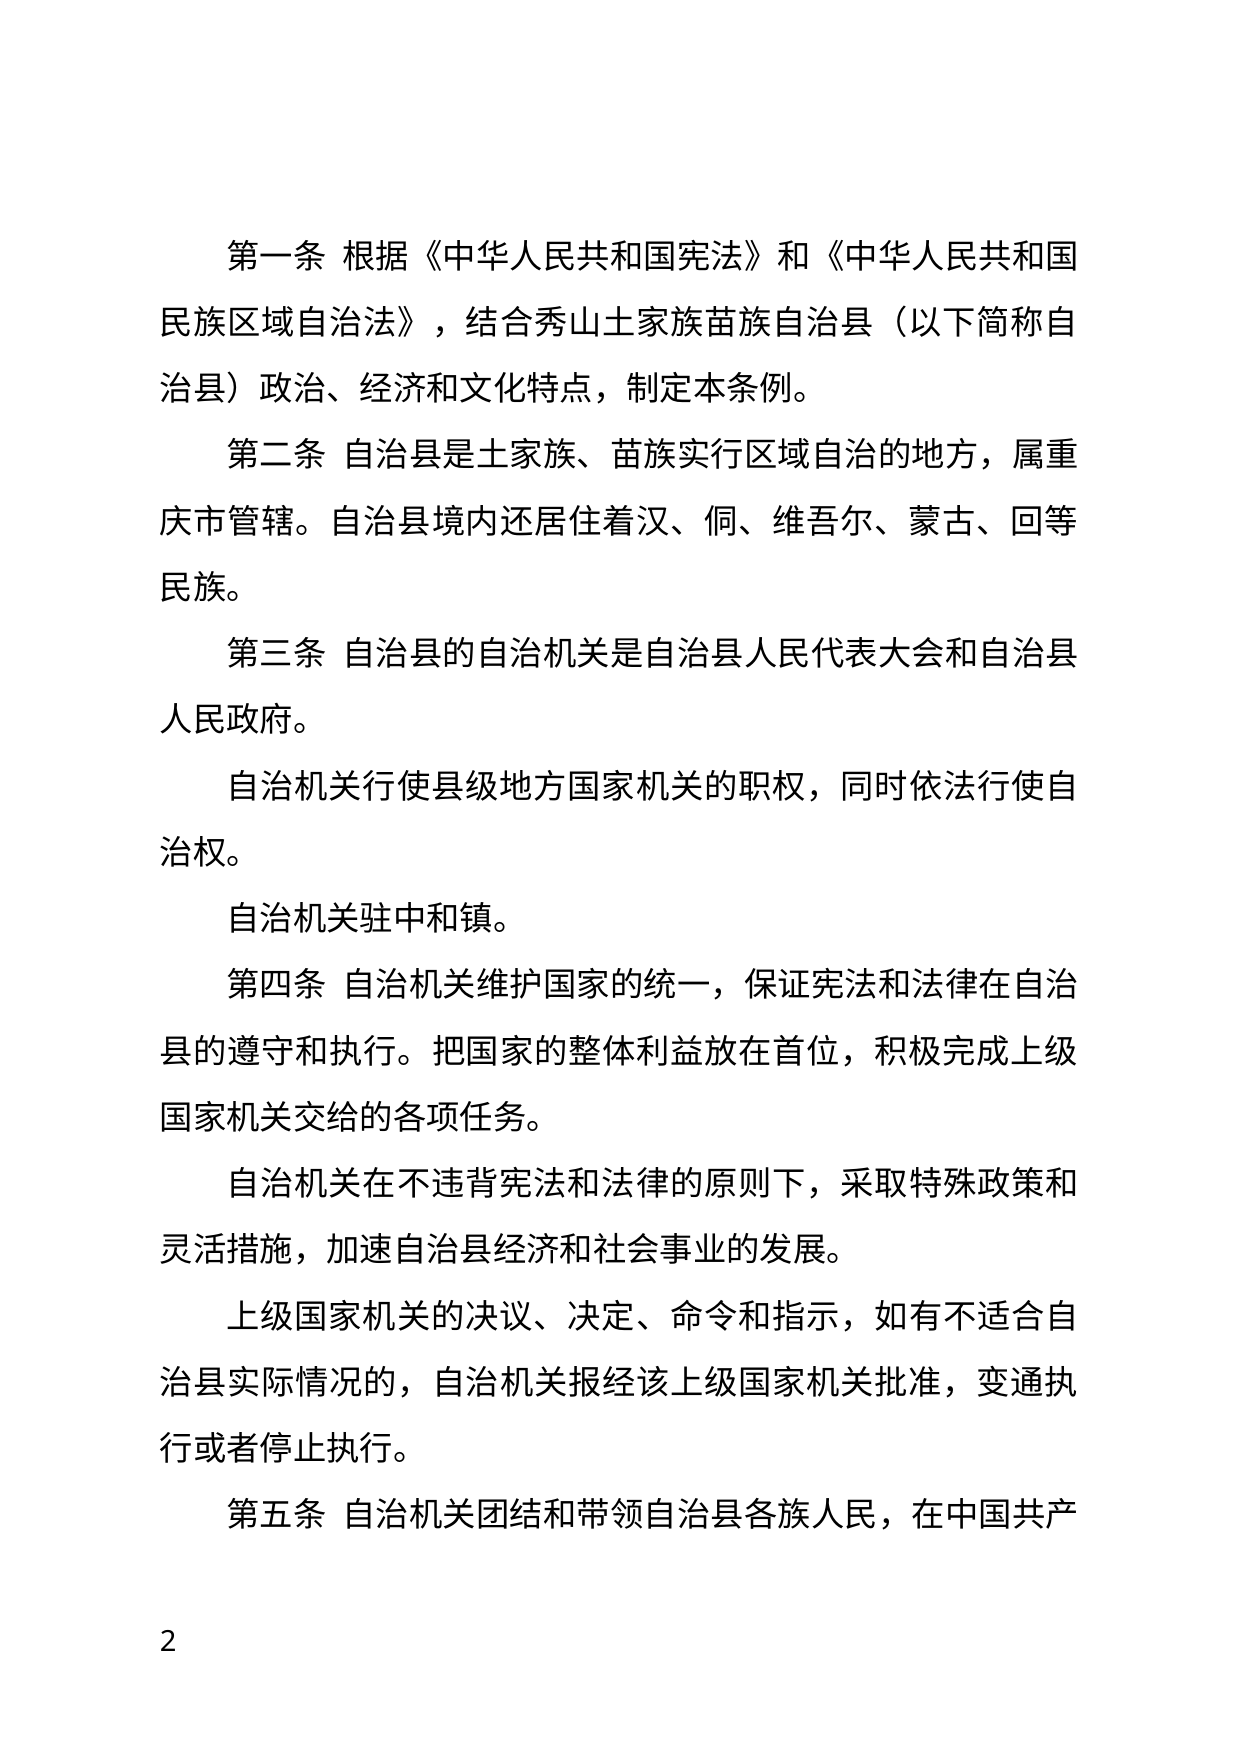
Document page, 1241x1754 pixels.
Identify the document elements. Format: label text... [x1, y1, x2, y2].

text 第一条 根据《中华人民共和国宪法》和《中华人民共和国民族区域自治法》，结合秀山土家族苗族自治县（以下简称自治县）政治、经济和文化特点，制定本条例。 [159, 220, 1081, 419]
text 自治机关行使县级地方国家机关的职权，同时依法行使自治权。 [159, 750, 1081, 883]
text 自治机关驻中和镇。 [159, 883, 1081, 949]
text 自治机关在不违背宪法和法律的原则下，采取特殊政策和灵活措施，加速自治县经济和社会事业的发展。 [159, 1148, 1081, 1280]
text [159, 1479, 1081, 1545]
text 上级国家机关的决议、决定、命令和指示，如有不适合自治县实际情况的，自治机关报经该上级国家机关批准，变通执行或者停止执行。 [159, 1280, 1081, 1479]
text 第四条 自治机关维护国家的统一，保证宪法和法律在自治县的遵守和执行。把国家的整体利益放在首位，积极完成上级国家机关交给的各项任务。 [159, 949, 1081, 1148]
text 第三条 自治县的自治机关是自治县人民代表大会和自治县人民政府。 [159, 618, 1081, 750]
text 第二条 自治县是土家族、苗族实行区域自治的地方，属重庆市管辖。自治县境内还居住着汉、侗、维吾尔、蒙古、回等民族。 [159, 419, 1081, 618]
